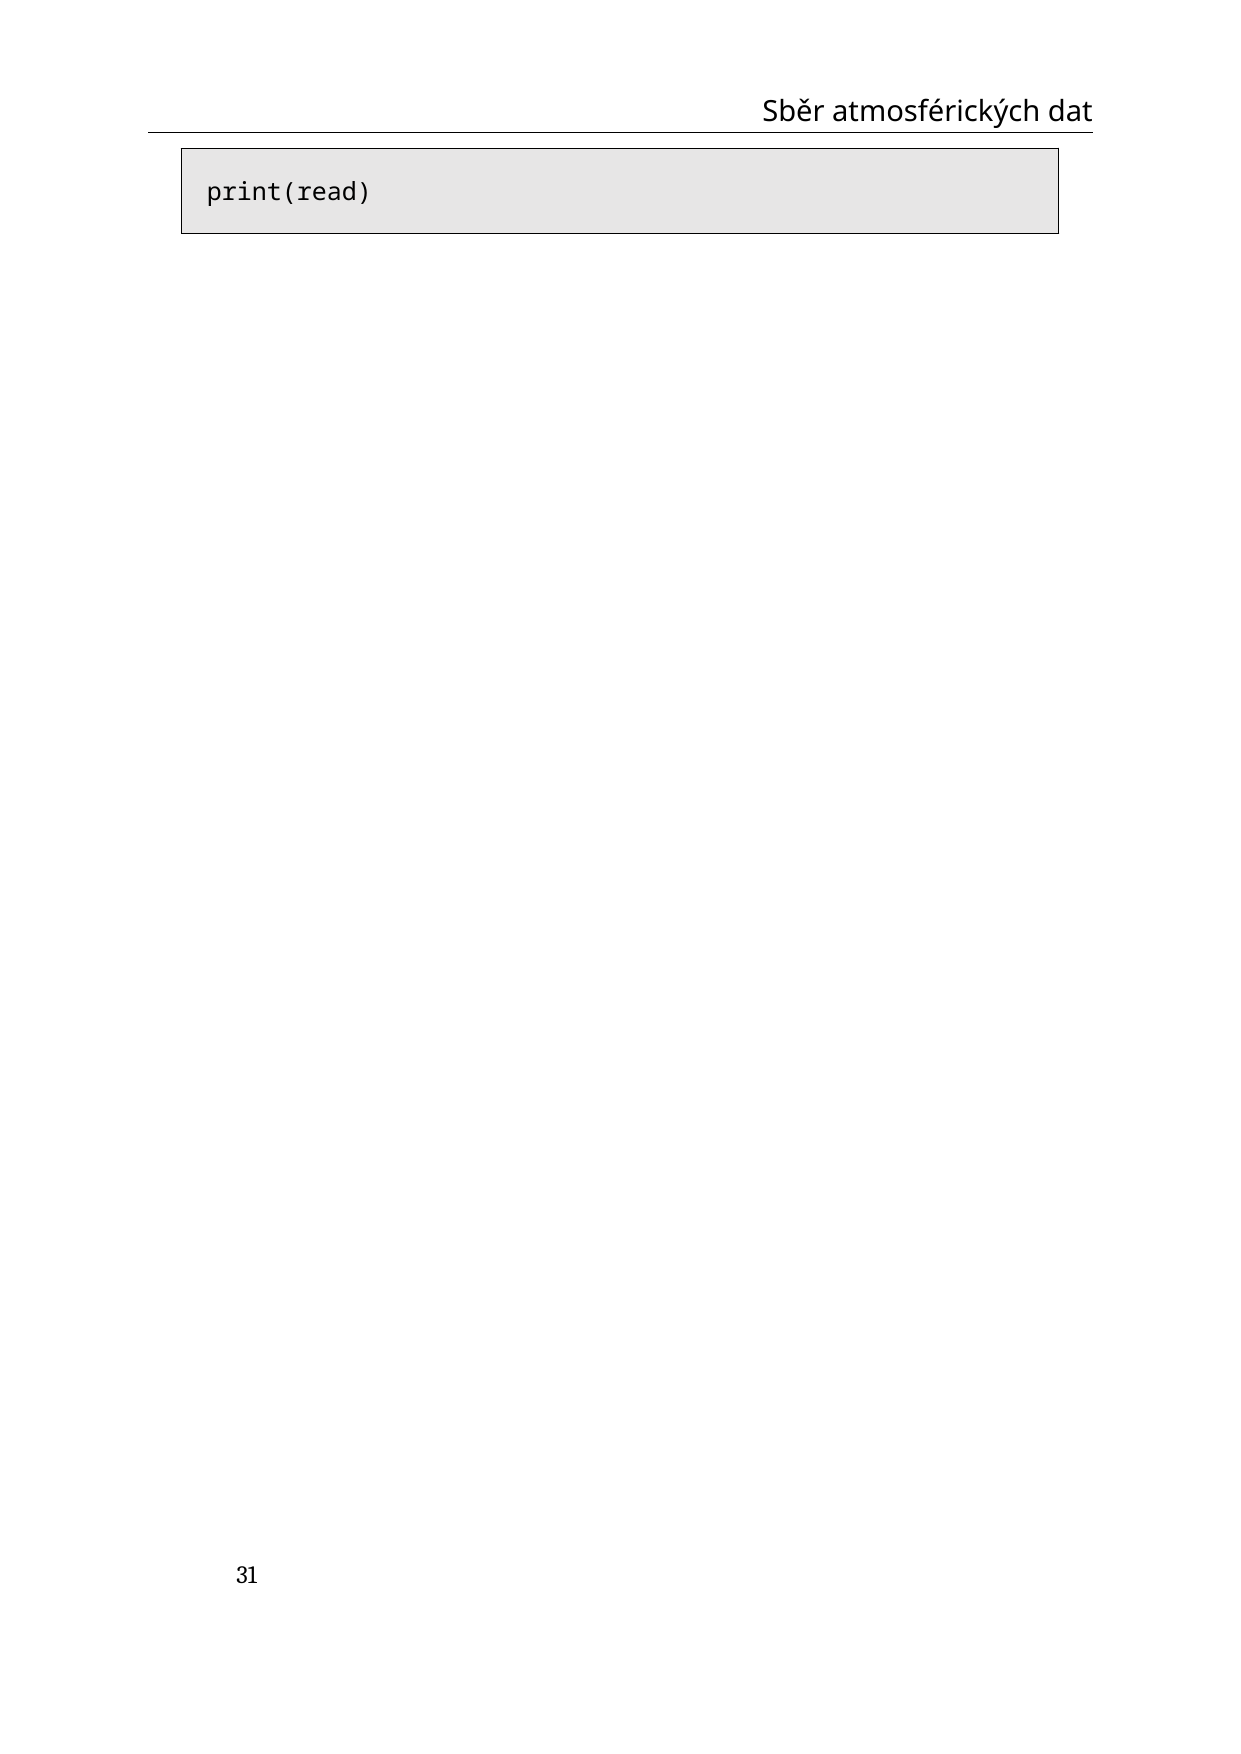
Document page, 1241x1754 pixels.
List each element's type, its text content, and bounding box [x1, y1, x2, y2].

text print(read) [182, 149, 1058, 233]
